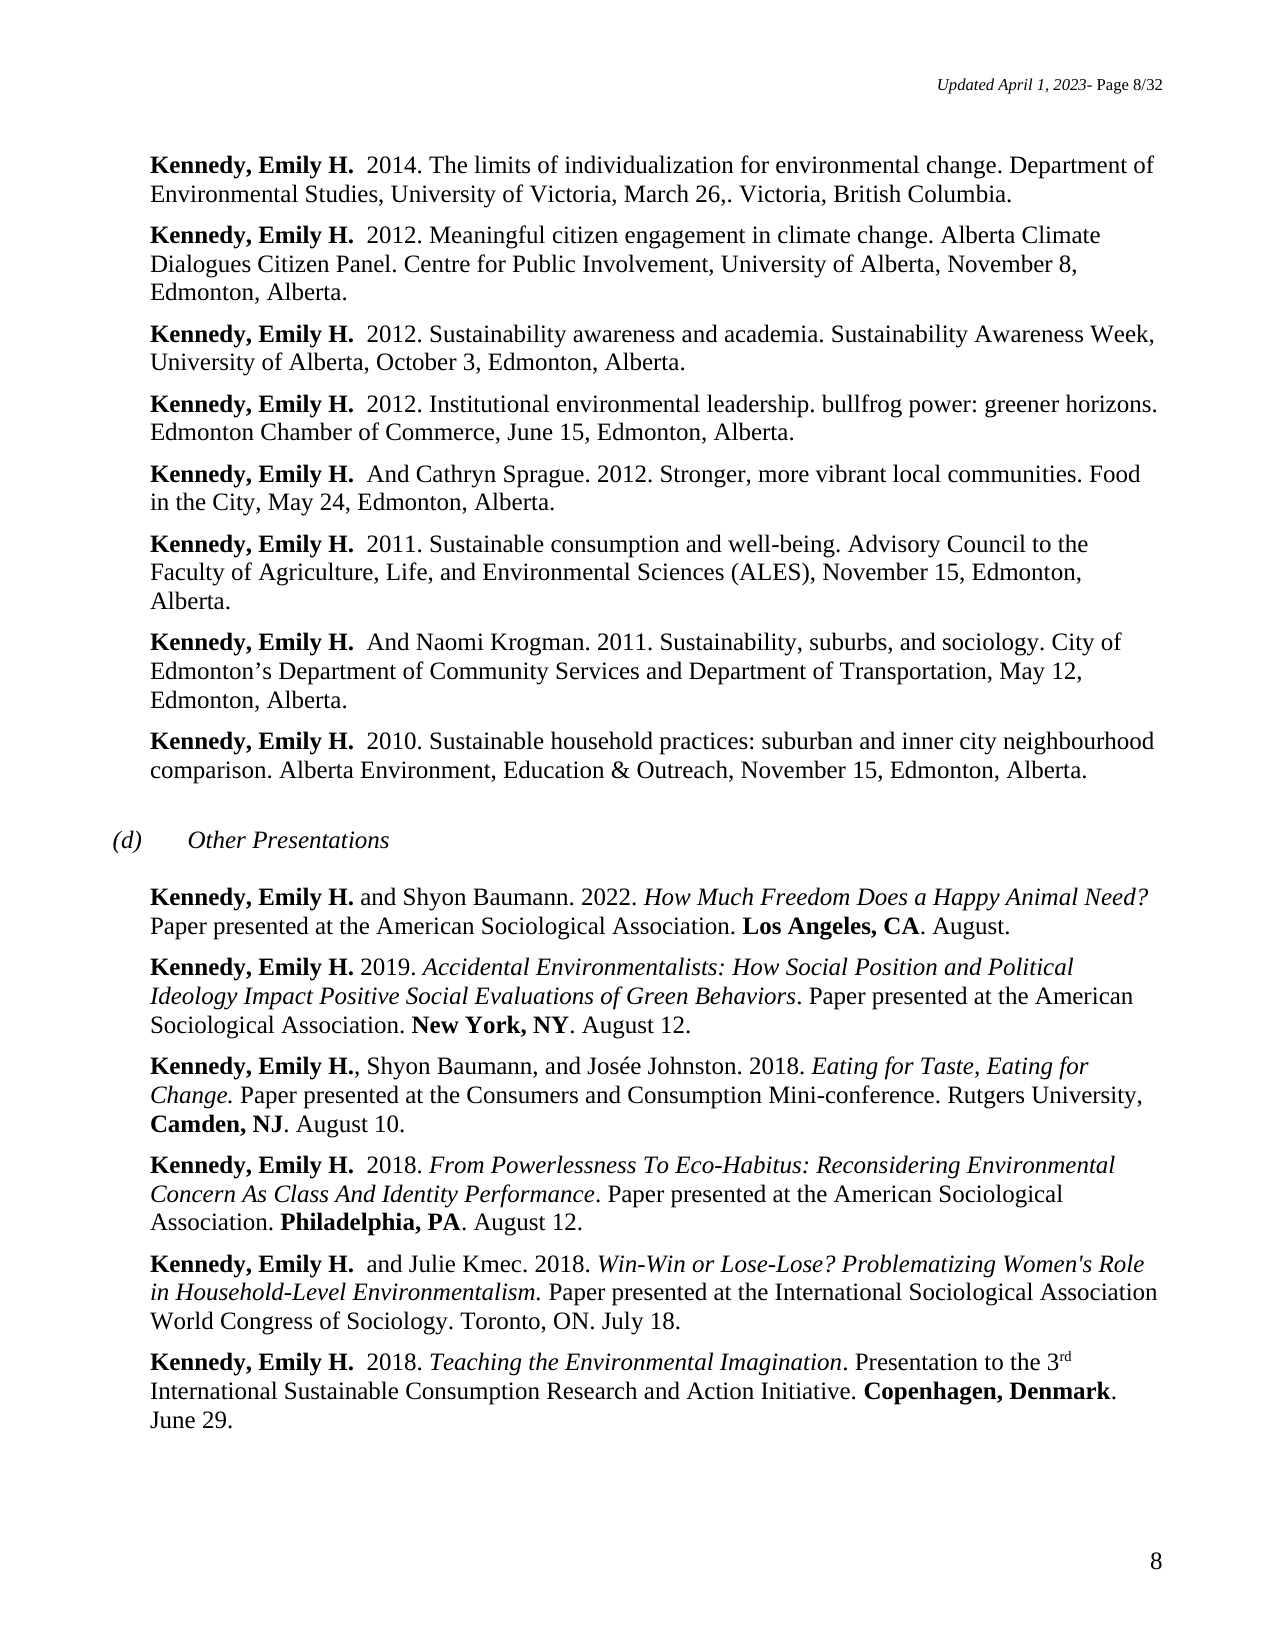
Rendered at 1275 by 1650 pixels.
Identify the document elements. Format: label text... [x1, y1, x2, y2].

text Kennedy, Emily H. 2012. Institutional environmental leadership. bullfrog power: greener horizons. Edmonton Chamber of Commerce, June 15, Edmonton, Alberta. [150, 389, 1162, 446]
text Kennedy, Emily H. and Shyon Baumann. 2022. How Much Freedom Does a Happy Animal Need? Paper presented at the American Sociological Association. Los Angeles, CA. August. [150, 882, 1162, 940]
text Kennedy, Emily H. And Cathryn Sprague. 2012. Stronger, more vibrant local communities. Food in the City, May 24, Edmonton, Alberta. [150, 459, 1162, 516]
text Kennedy, Emily H., Shyon Baumann, and Josée Johnston. 2018. Eating for Taste, Eating for Change. Paper presented at the Consumers and Consumption Mini-conference. Rutgers University, Camden, NJ. August 10. [150, 1051, 1162, 1137]
text Kennedy, Emily H. And Naomi Krogman. 2011. Sustainability, suburbs, and sociology. City of Edmonton’s Department of Community Services and Department of Transportation, May 12, Edmonton, Alberta. [150, 627, 1162, 714]
text Kennedy, Emily H. and Julie Kmec. 2018. Win-Win or Lose-Lose? Problematizing Women's Role in Household-Level Environmentalism. Paper presented at the International Sociological Association World Congress of Sociology. Toronto, ON. July 18. [150, 1249, 1162, 1335]
text Kennedy, Emily H. 2019. Accidental Environmentalists: How Social Position and Political Ideology Impact Positive Social Evaluations of Green Behaviors. Paper presented at the American Sociological Association. New York, NY. August 12. [150, 952, 1162, 1039]
text Kennedy, Emily H. 2011. Sustainable consumption and well-being. Advisory Council to the Faculty of Agriculture, Life, and Environmental Sciences (ALES), November 15, Edmonton, Alberta. [150, 529, 1162, 615]
text Kennedy, Emily H. 2018. From Powerlessness To Eco-Habitus: Reconsidering Environmental Concern As Class And Identity Performance. Paper presented at the American Sociological Association. Philadelphia, PA. August 12. [150, 1150, 1162, 1236]
text Kennedy, Emily H. 2012. Sustainability awareness and academia. Sustainability Awareness Week, University of Alberta, October 3, Edmonton, Alberta. [150, 319, 1162, 376]
text (d) Other Presentations [112, 825, 1162, 854]
text Kennedy, Emily H. 2018. Teaching the Environmental Imagination. Presentation to the 3rd International Sustainable Consumption Research and Action Initiative. Copenhagen, Denmark. June 29. [150, 1347, 1162, 1434]
text Kennedy, Emily H. 2014. The limits of individualization for environmental change. Department of Environmental Studies, University of Victoria, March 26,. Victoria, British Columbia. [150, 150, 1162, 207]
text Kennedy, Emily H. 2012. Meaningful citizen engagement in climate change. Alberta Climate Dialogues Citizen Panel. Centre for Public Involvement, University of Alberta, November 8, Edmonton, Alberta. [150, 220, 1162, 306]
text Kennedy, Emily H. 2010. Sustainable household practices: suburban and inner city neighbourhood comparison. Alberta Environment, Education & Outreach, November 15, Edmonton, Alberta. [150, 726, 1162, 784]
